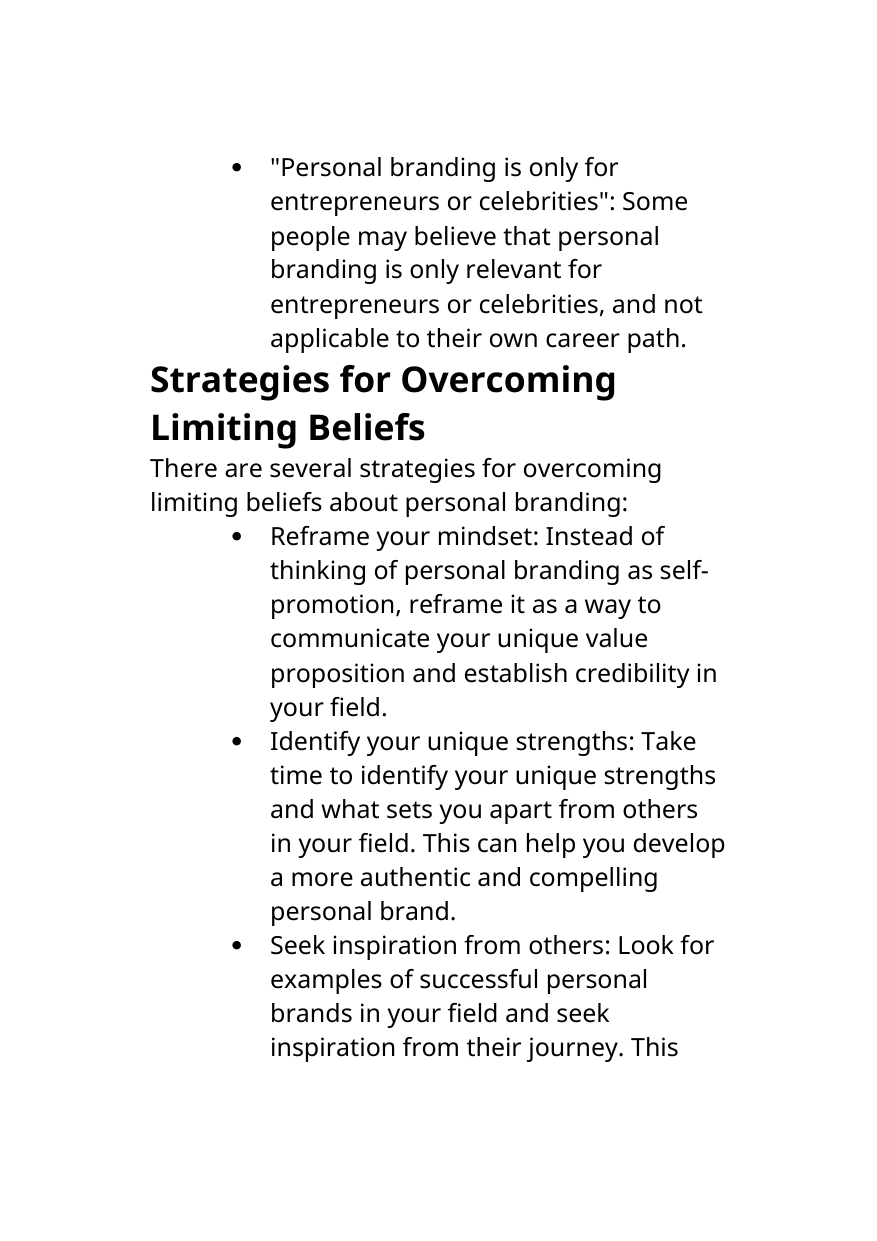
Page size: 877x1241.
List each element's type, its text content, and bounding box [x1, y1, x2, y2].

text There are several strategies for overcoming limiting beliefs about personal branding: [150, 451, 727, 519]
subtitle Strategies for Overcoming Limiting Beliefs [150, 354, 727, 451]
list Identify your unique strengths: Take time to identify your unique strengths and what sets you apart from others in your field. This can help you develop a more authentic and compelling personal brand. [232, 723, 727, 928]
list "Personal branding is only for entrepreneurs or celebrities": Some people may believe that personal branding is only relevant for entrepreneurs or celebrities, and not applicable to their own career path. [232, 150, 727, 354]
list Reframe your mindset: Instead of thinking of personal branding as self-promotion, reframe it as a way to communicate your unique value proposition and establish credibility in your field. [232, 519, 727, 723]
